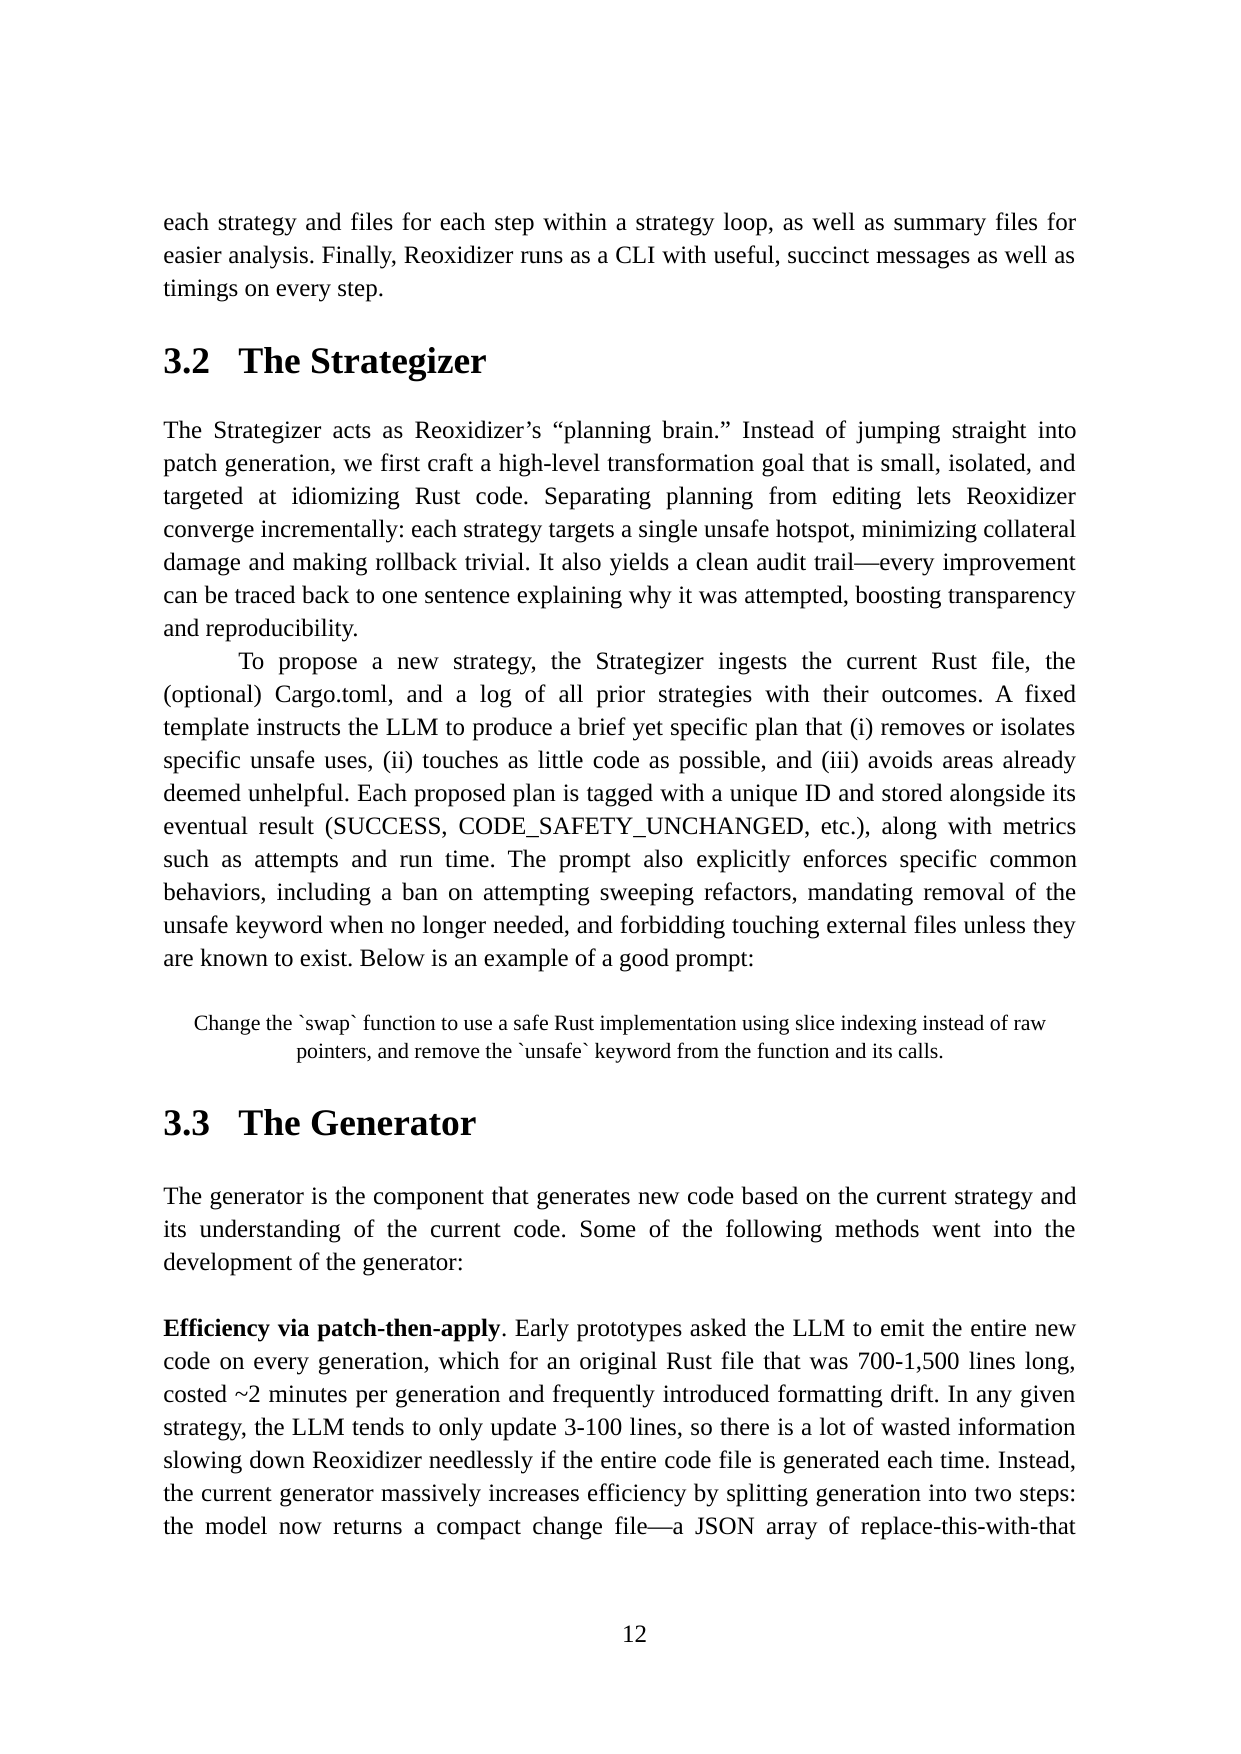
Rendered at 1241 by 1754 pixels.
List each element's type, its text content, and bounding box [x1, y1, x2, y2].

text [163, 1313, 1077, 1540]
text The generator is the component that generates new code based on the current strategy and its understanding of the current code. Some of the following methods went into the development of the generator: [163, 1181, 1077, 1276]
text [163, 207, 1077, 302]
text To propose a new strategy, the Strategizer ingests the current Rust file, the (optional) Cargo.toml, and a log of all prior strategies with their outcomes. A fixed template instructs the LLM to produce a brief yet specific plan that (i) removes or isolates specific unsafe uses, (ii) touches as little code as possible, and (iii) avoids areas already deemed unhelpful. Each proposed plan is tagged with a unique ID and stored alongside its eventual result (SUCCESS, CODE_SAFETY_UNCHANGED, etc.), along with metrics such as attempts and run time. The prompt also explicitly enforces specific common behaviors, including a ban on attempting sweeping refactors, mandating removal of the unsafe keyword when no longer needed, and forbidding touching external files unless they are known to exist. Below is an example of a good prompt: [163, 646, 1077, 972]
text The Strategizer acts as Reoxidizer’s “planning brain.” Instead of jumping straight into patch generation, we first craft a high-level transformation goal that is small, isolated, and targeted at idiomizing Rust code. Separating planning from editing lets Reoxidizer converge incrementally: each strategy targets a single unsafe hotspot, minimizing collateral damage and making rollback trivial. It also yields a clean audit trail—every improvement can be traced back to one sentence explaining why it was attempted, boosting transparency and reproducibility. [163, 415, 1077, 642]
subtitle 3.2 The Strategizer [163, 339, 1077, 382]
subtitle 3.3 The Generator [163, 1100, 1077, 1143]
text Change the `swap` function to use a safe Rust implementation using slice indexing instead of raw pointers, and remove the `unsafe` keyword from the function and its calls. [163, 1009, 1077, 1064]
